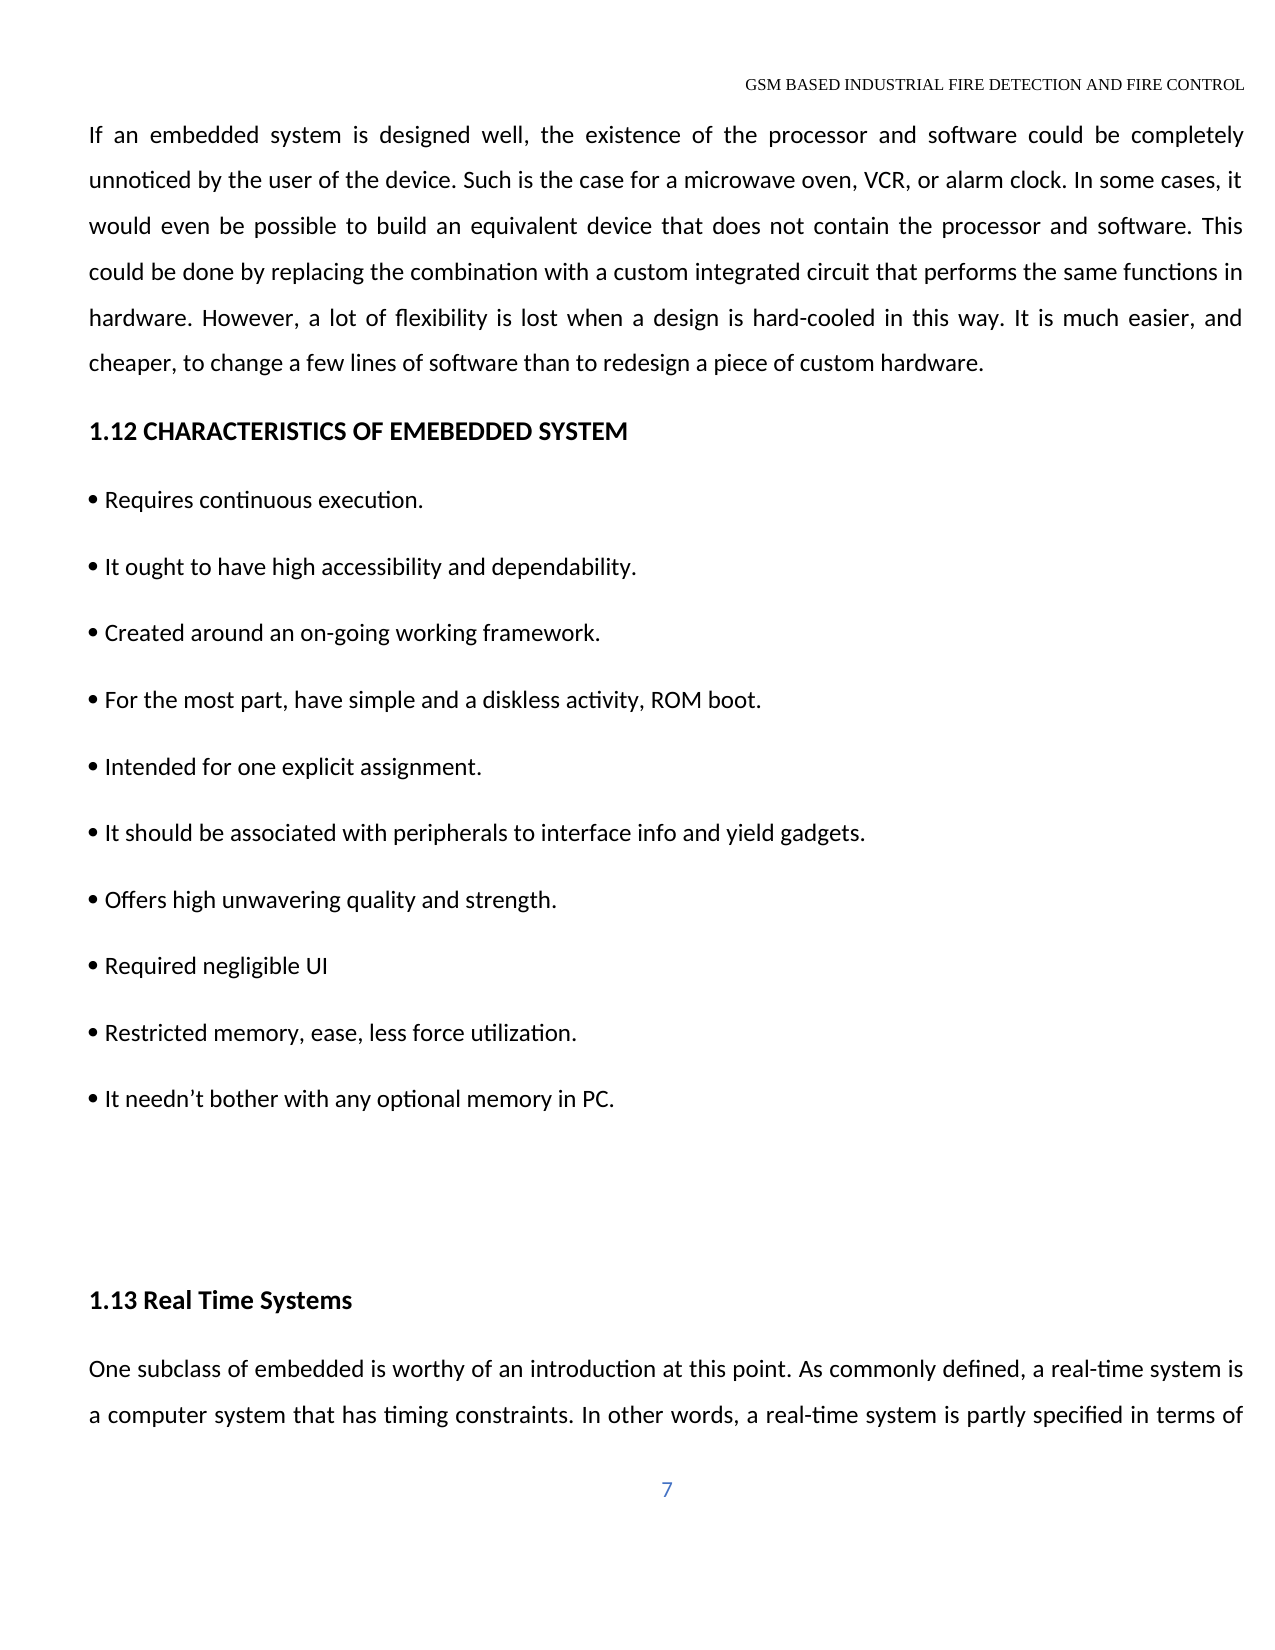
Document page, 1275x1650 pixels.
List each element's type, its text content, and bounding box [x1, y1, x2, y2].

text 1.13 Real Time Systems [89, 1283, 1245, 1316]
text Created around an on-going working framework. [89, 617, 1245, 648]
text It needn’t bother with any optional memory in PC. [89, 1083, 1245, 1114]
text It should be associated with peripherals to interface info and yield gadgets. [89, 817, 1245, 848]
text Required negligible UI [89, 950, 1245, 981]
text Restricted memory, ease, less force utilization. [89, 1017, 1245, 1047]
text For the most part, have simple and a diskless activity, ROM boot. [89, 684, 1245, 714]
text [89, 1353, 1245, 1430]
text Intended for one explicit assignment. [89, 751, 1245, 781]
text 1.12 CHARACTERISTICS OF EMEBEDDED SYSTEM [89, 414, 1245, 447]
text Requires continuous execution. [89, 484, 1245, 515]
text Offers high unwavering quality and strength. [89, 884, 1245, 914]
text If an embedded system is designed well, the existence of the processor and software could be completely unnoticed by the user of the device. Such is the case for a microwave oven, VCR, or alarm clock. In some cases, it would even be possible to build an equivalent device that does not contain the processor and software. This could be done by replacing the combination with a custom integrated circuit that performs the same functions in hardware. However, a lot of flexibility is lost when a design is hard-cooled in this way. It is much easier, and cheaper, to change a few lines of software than to redesign a piece of custom hardware. [89, 119, 1245, 378]
text It ought to have high accessibility and dependability. [89, 551, 1245, 581]
